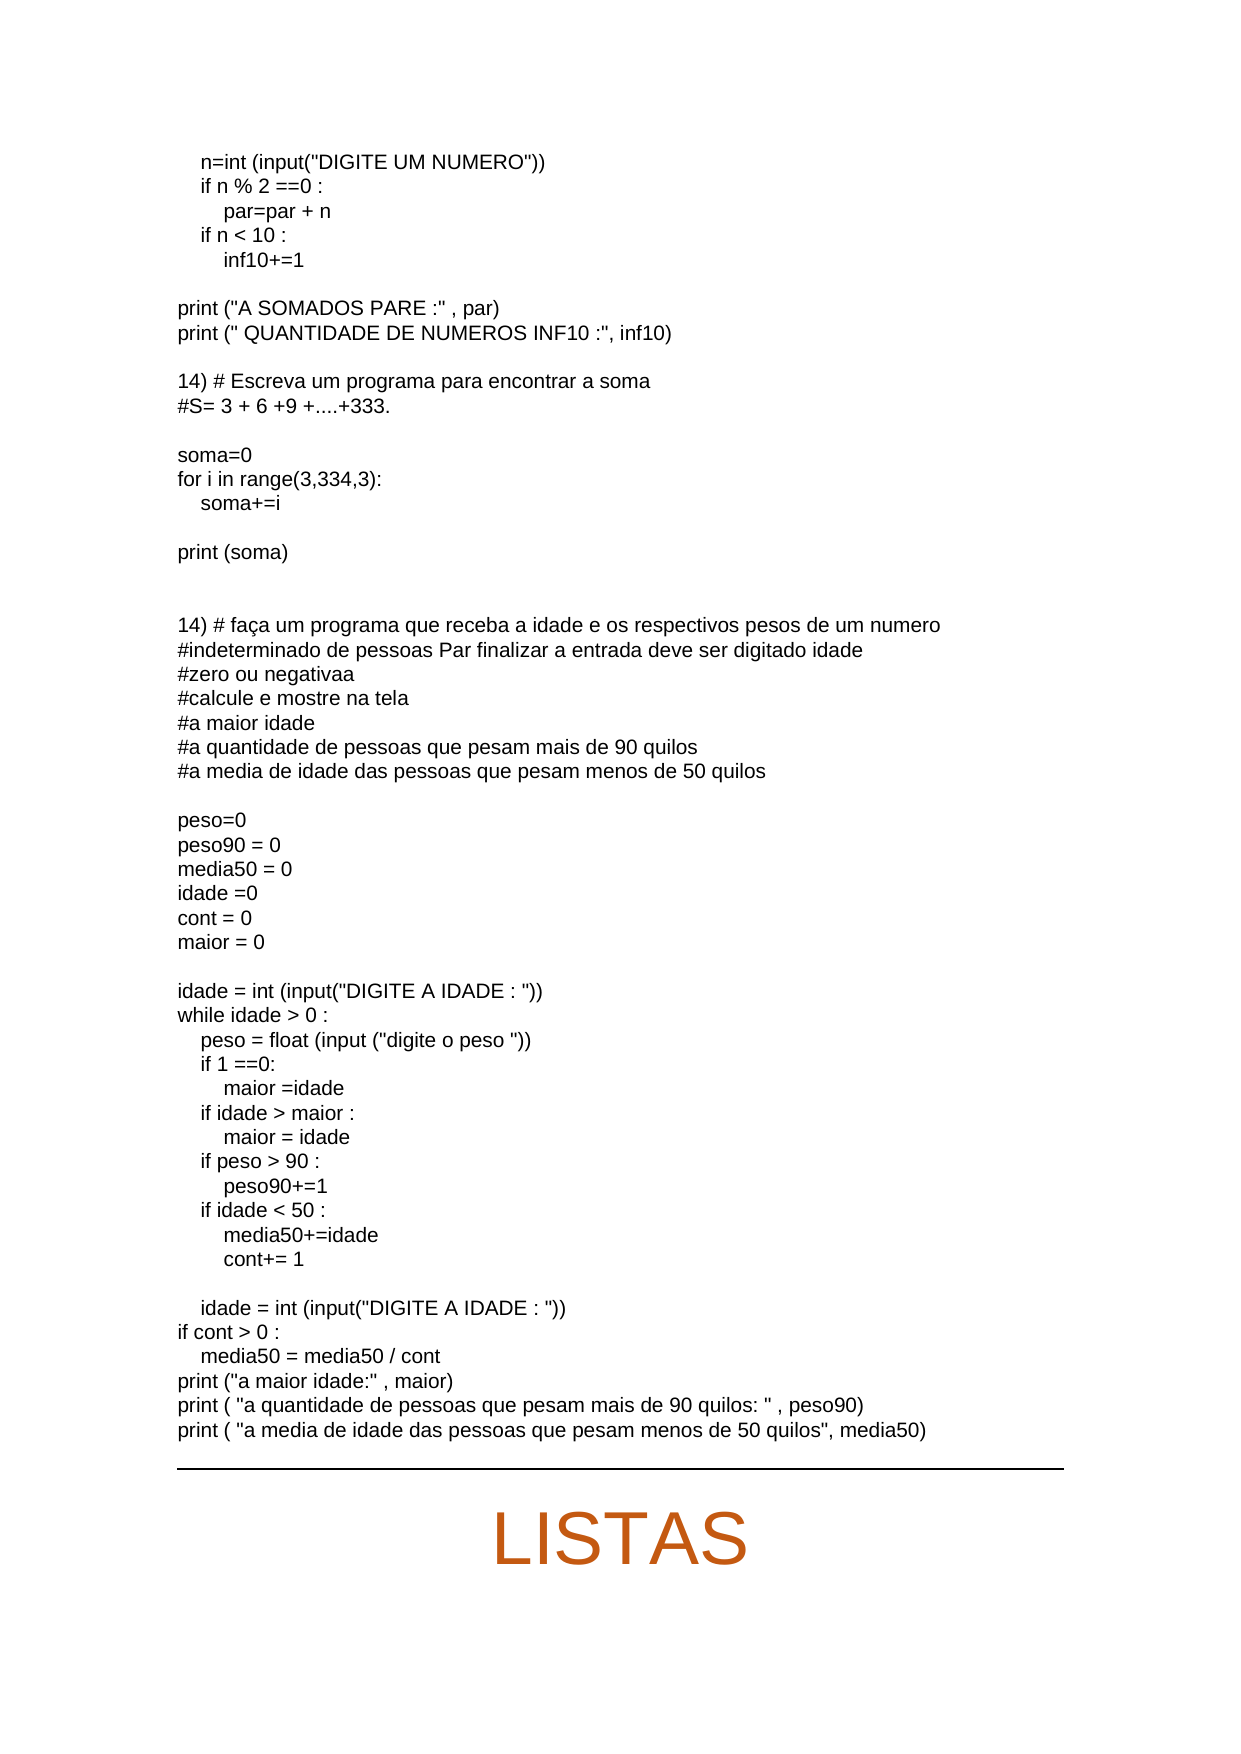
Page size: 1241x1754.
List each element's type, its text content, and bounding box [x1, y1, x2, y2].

text media50+=idade [177, 1222, 1064, 1246]
text if n < 10 : [177, 223, 1064, 247]
text #a quantidade de pessoas que pesam mais de 90 quilos [177, 735, 1064, 759]
text for i in range(3,334,3): [177, 467, 1064, 491]
text if n % 2 ==0 : [177, 174, 1064, 198]
text maior =idade [177, 1076, 1064, 1100]
text #zero ou negativaa [177, 662, 1064, 686]
text peso=0 [177, 808, 1064, 832]
text cont+= 1 [177, 1247, 1064, 1271]
text cont = 0 [177, 906, 1064, 929]
text peso90 = 0 [177, 832, 1064, 856]
text media50 = media50 / cont [177, 1344, 1064, 1368]
text #calcule e mostre na tela [177, 686, 1064, 710]
text media50 = 0 [177, 857, 1064, 881]
text #indeterminado de pessoas Par finalizar a entrada deve ser digitado idade [177, 637, 1064, 661]
text 14) # faça um programa que receba a idade e os respectivos pesos de um numero [177, 613, 1064, 637]
text if peso > 90 : [177, 1149, 1064, 1173]
text 14) # Escreva um programa para encontrar a soma [177, 369, 1064, 393]
text print ("A SOMADOS PARE :" , par) [177, 296, 1064, 320]
text #S= 3 + 6 +9 +....+333. [177, 394, 1064, 418]
text print ( "a quantidade de pessoas que pesam mais de 90 quilos: " , peso90) [177, 1393, 1064, 1417]
text idade = int (input("DIGITE A IDADE : ")) [177, 979, 1064, 1003]
text soma=0 [177, 442, 1064, 466]
text idade =0 [177, 881, 1064, 905]
text maior = idade [177, 1125, 1064, 1149]
text soma+=i [177, 491, 1064, 515]
text inf10+=1 [177, 247, 1064, 271]
text if cont > 0 : [177, 1320, 1064, 1344]
text peso = float (input ("digite o peso ")) [177, 1027, 1064, 1051]
text idade = int (input("DIGITE A IDADE : ")) [177, 1296, 1064, 1319]
text n=int (input("DIGITE UM NUMERO")) [177, 150, 1064, 174]
text if 1 ==0: [177, 1052, 1064, 1076]
text print ( "a media de idade das pessoas que pesam menos de 50 quilos", media50) [177, 1417, 1064, 1441]
text while idade > 0 : [177, 1003, 1064, 1027]
text maior = 0 [177, 930, 1064, 954]
text par=par + n [177, 199, 1064, 223]
text #a maior idade [177, 711, 1064, 734]
text peso90+=1 [177, 1174, 1064, 1198]
text #a media de idade das pessoas que pesam menos de 50 quilos [177, 759, 1064, 783]
text print (soma) [177, 540, 1064, 564]
text if idade < 50 : [177, 1198, 1064, 1222]
text print (" QUANTIDADE DE NUMEROS INF10 :", inf10) [177, 321, 1064, 344]
text if idade > maior : [177, 1101, 1064, 1124]
text print ("a maior idade:" , maior) [177, 1369, 1064, 1393]
text LISTAS [177, 1494, 1064, 1581]
